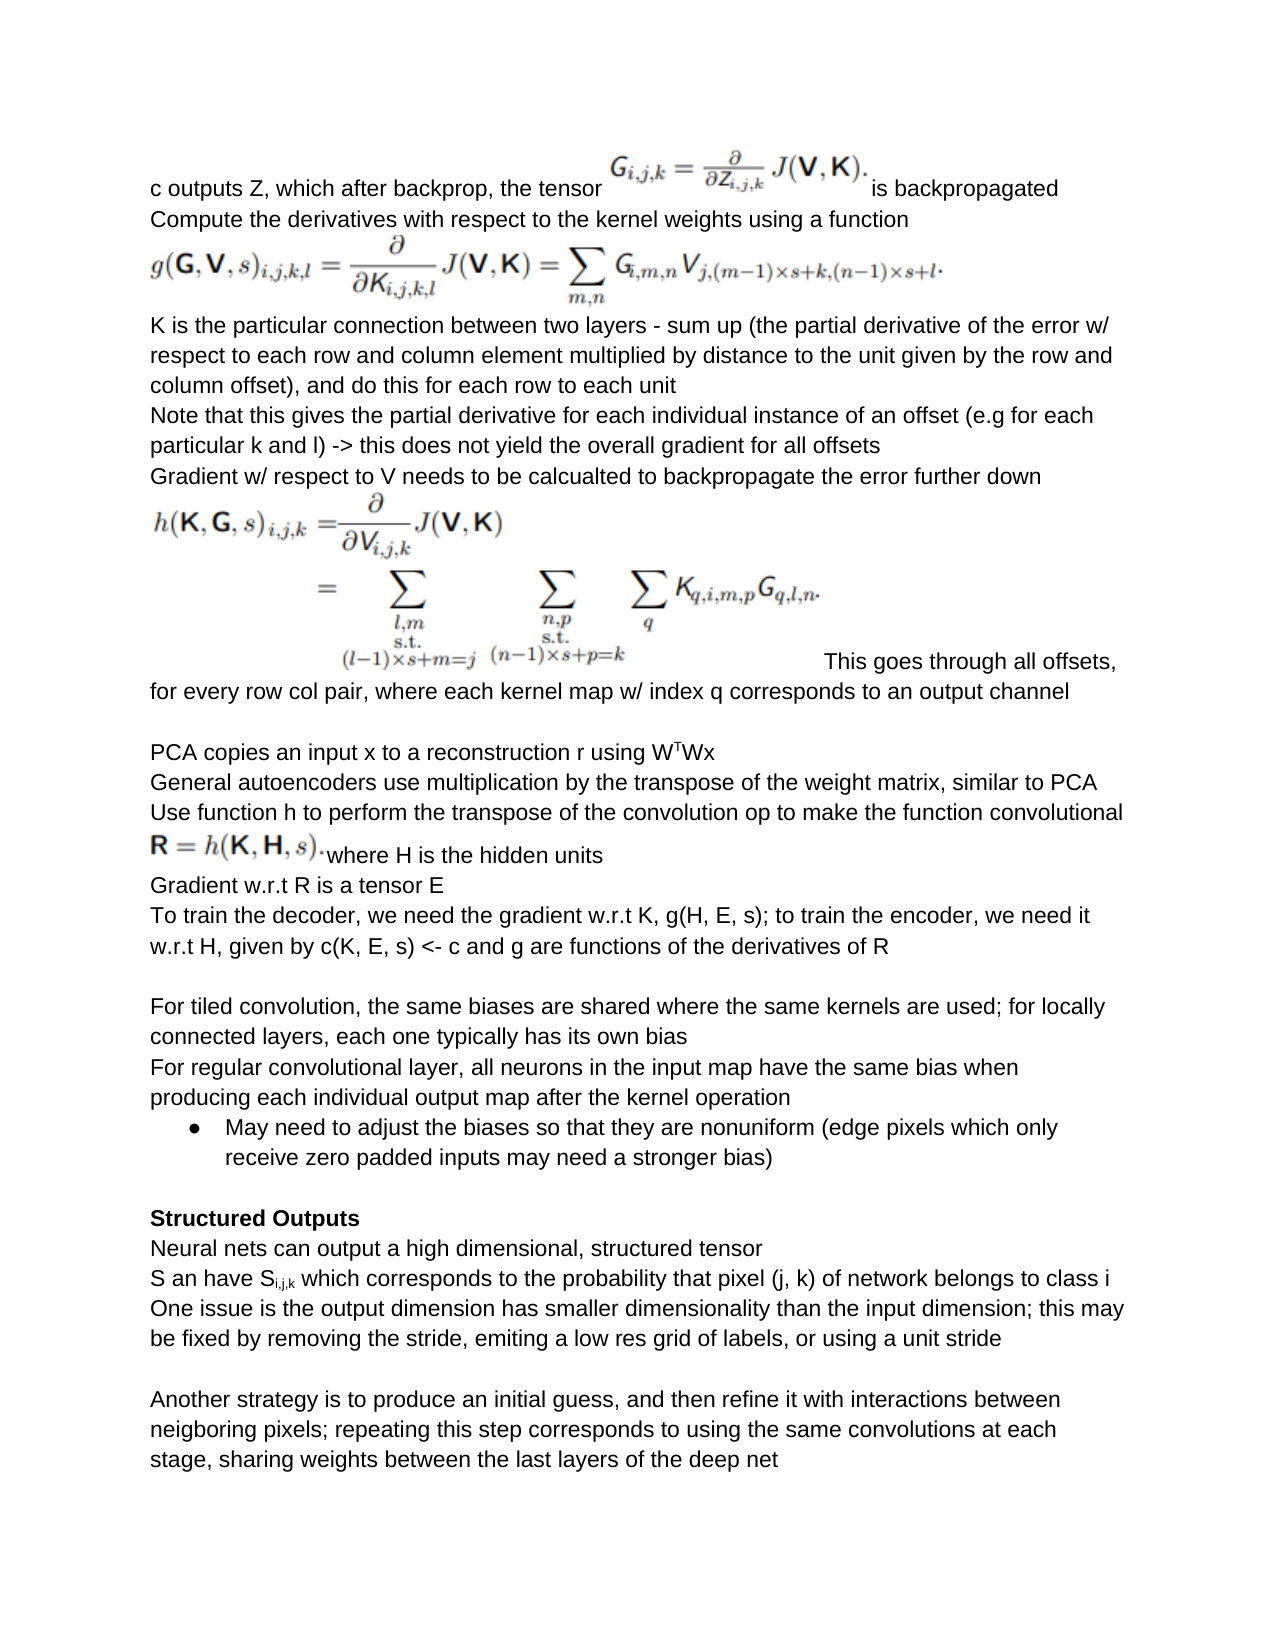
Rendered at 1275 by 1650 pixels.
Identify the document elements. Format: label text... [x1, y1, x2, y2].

picture [150, 829, 327, 864]
text One issue is the output dimension has smaller dimensionality than the input dimension; this may be fixed by removing the stride, emiting a low res grid of labels, or using a unit stride [150, 1295, 1125, 1352]
text Use function h to perform the transpose of the convolution op to make the function convolutional [150, 799, 1125, 825]
picture [150, 235, 951, 308]
text Compute the derivatives with respect to the kernel weights using a function [150, 206, 1125, 232]
picture [608, 150, 872, 197]
text Gradient w.r.t R is a tensor E [150, 872, 1125, 899]
list May need to adjust the biases so that they are nonuniform (edge pixels which only receive zero padded inputs may need a stronger bias) [187, 1114, 1125, 1171]
text PCA copies an input x to a reconstruction r using WTWx [150, 738, 1125, 765]
picture [150, 492, 824, 670]
text K is the particular connection between two layers - sum up (the partial derivative of the error w/ respect to each row and column element multiplied by distance to the unit given by the row and column offset), and do this for each row to each unit [150, 312, 1125, 398]
text To train the decoder, we need the gradient w.r.t K, g(H, E, s); to train the encoder, we need it w.r.t H, given by c(K, E, s) <- c and g are functions of the derivatives of R [150, 902, 1125, 959]
text For tiled convolution, the same biases are shared where the same kernels are used; for locally connected layers, each one typically has its own bias [150, 993, 1125, 1050]
text For regular convolutional layer, all neurons in the input map have the same bias when producing each individual output map after the kernel operation [150, 1053, 1125, 1110]
text Neural nets can output a high dimensional, structured tensor [150, 1235, 1125, 1261]
text c outputs Z, which after backprop, the tensor is backpropagated [150, 150, 1125, 202]
text Structured Outputs [150, 1204, 1125, 1231]
text where H is the hidden units [150, 829, 1125, 868]
text Gradient w/ respect to V needs to be calcualted to backpropagate the error further down [150, 463, 1125, 489]
text Another strategy is to produce an initial guess, and then refine it with interactions between neigboring pixels; repeating this step corresponds to using the same convolutions at each stage, sharing weights between the last layers of the deep net [150, 1386, 1125, 1473]
text S an have Si,j,k which corresponds to the probability that pixel (j, k) of network belongs to class i [150, 1265, 1125, 1291]
text General autoencoders use multiplication by the transpose of the weight matrix, similar to PCA [150, 769, 1125, 795]
text Note that this gives the partial derivative for each individual instance of an offset (e.g for each particular k and l) -> this does not yield the overall gradient for all offsets [150, 402, 1125, 459]
